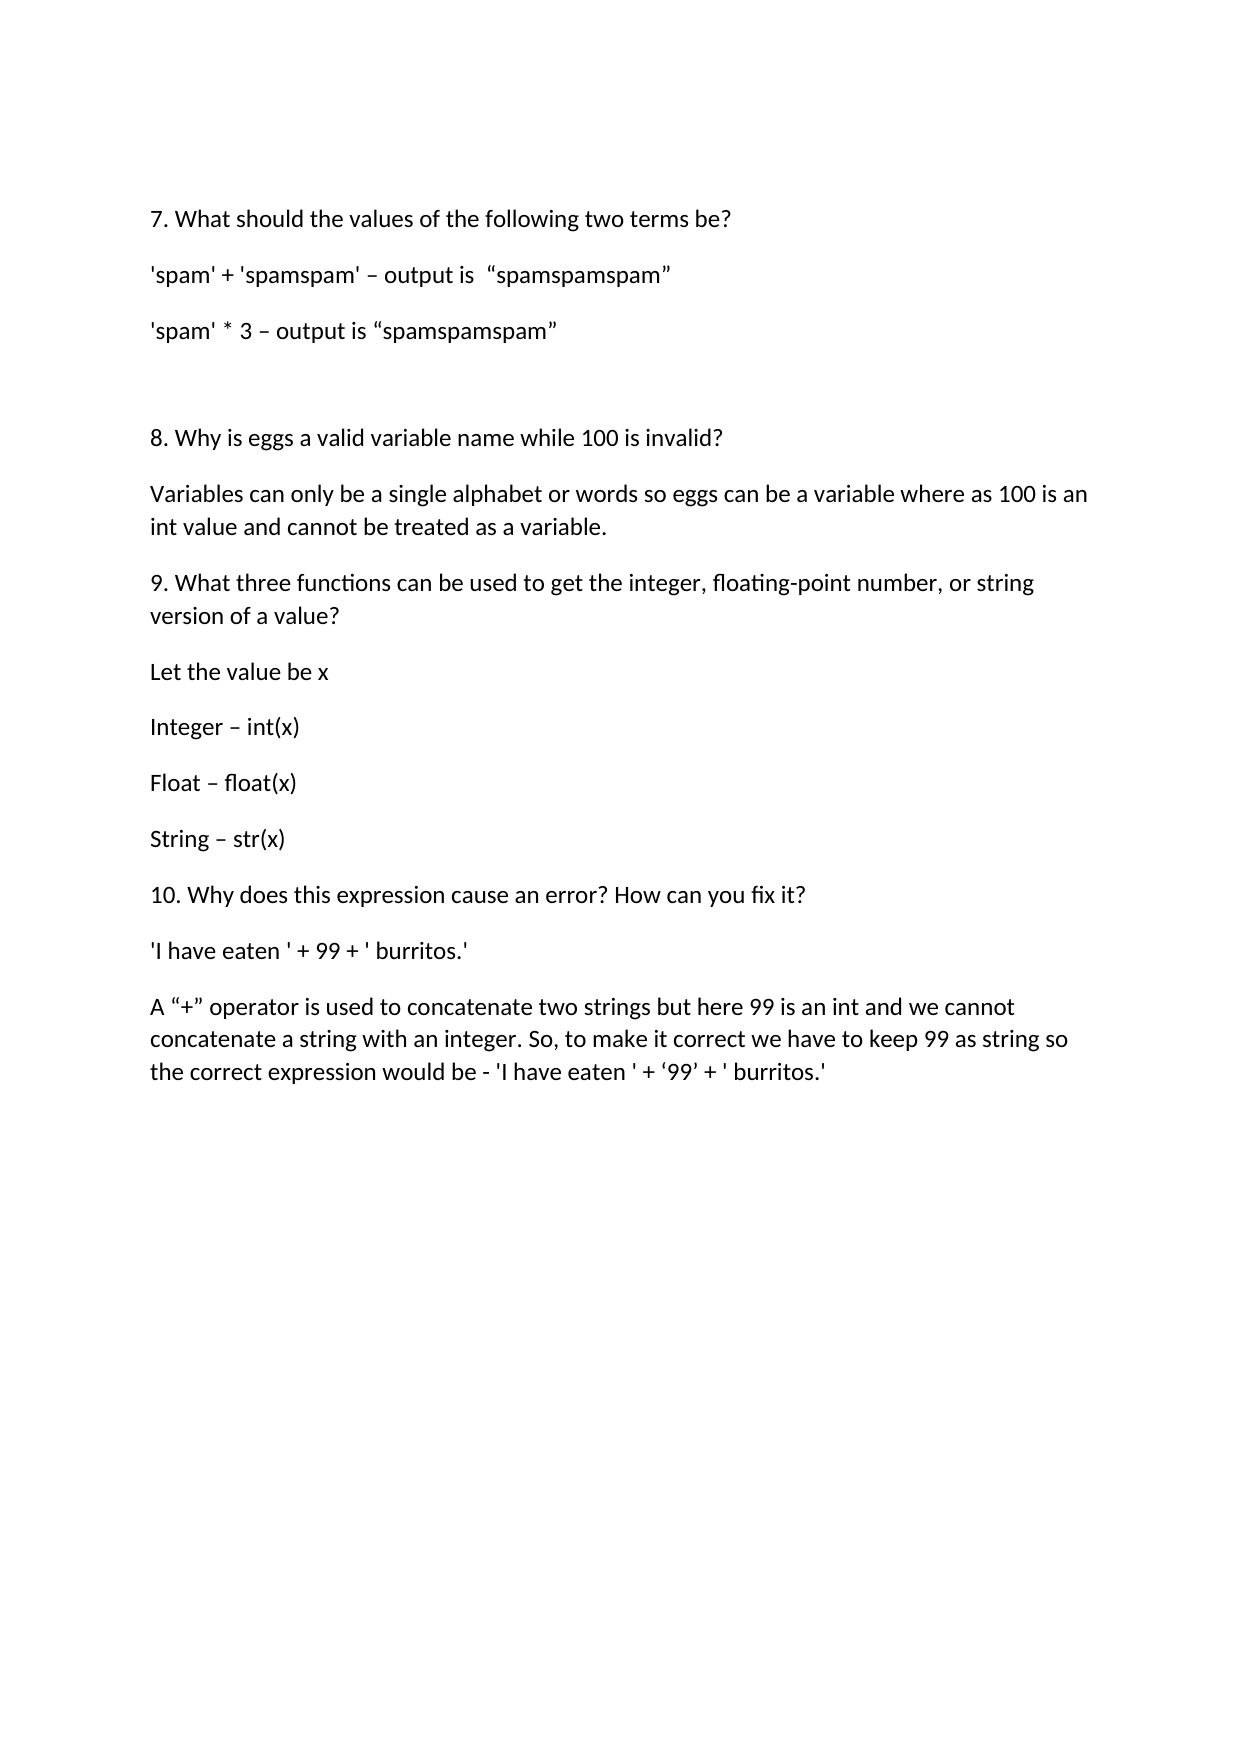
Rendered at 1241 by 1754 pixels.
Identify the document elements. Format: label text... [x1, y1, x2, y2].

text Integer – int(x) [150, 711, 1090, 742]
text 10. Why does this expression cause an error? How can you fix it? [150, 879, 1090, 909]
text 9. What three functions can be used to get the integer, floating-point number, or string version of a value? [150, 567, 1090, 630]
text Variables can only be a single alphabet or words so eggs can be a variable where as 100 is an int value and cannot be treated as a variable. [150, 478, 1090, 542]
text A “+” operator is used to concatenate two strings but here 99 is an int and we cannot concatenate a string with an integer. So, to make it correct we have to keep 99 as string so the correct expression would be - 'I have eaten ' + ‘99’ + ' burritos.' [150, 991, 1090, 1087]
text 'I have eaten ' + 99 + ' burritos.' [150, 935, 1090, 965]
text 8. Why is eggs a valid variable name while 100 is invalid? [150, 422, 1090, 453]
text Let the value be x [150, 656, 1090, 686]
text 'spam' + 'spamspam' – output is “spamspamspam” [150, 259, 1090, 289]
text 7. What should the values of the following two terms be? [150, 203, 1090, 234]
text Float – float(x) [150, 767, 1090, 798]
text 'spam' * 3 – output is “spamspamspam” [150, 315, 1090, 345]
text String – str(x) [150, 823, 1090, 854]
